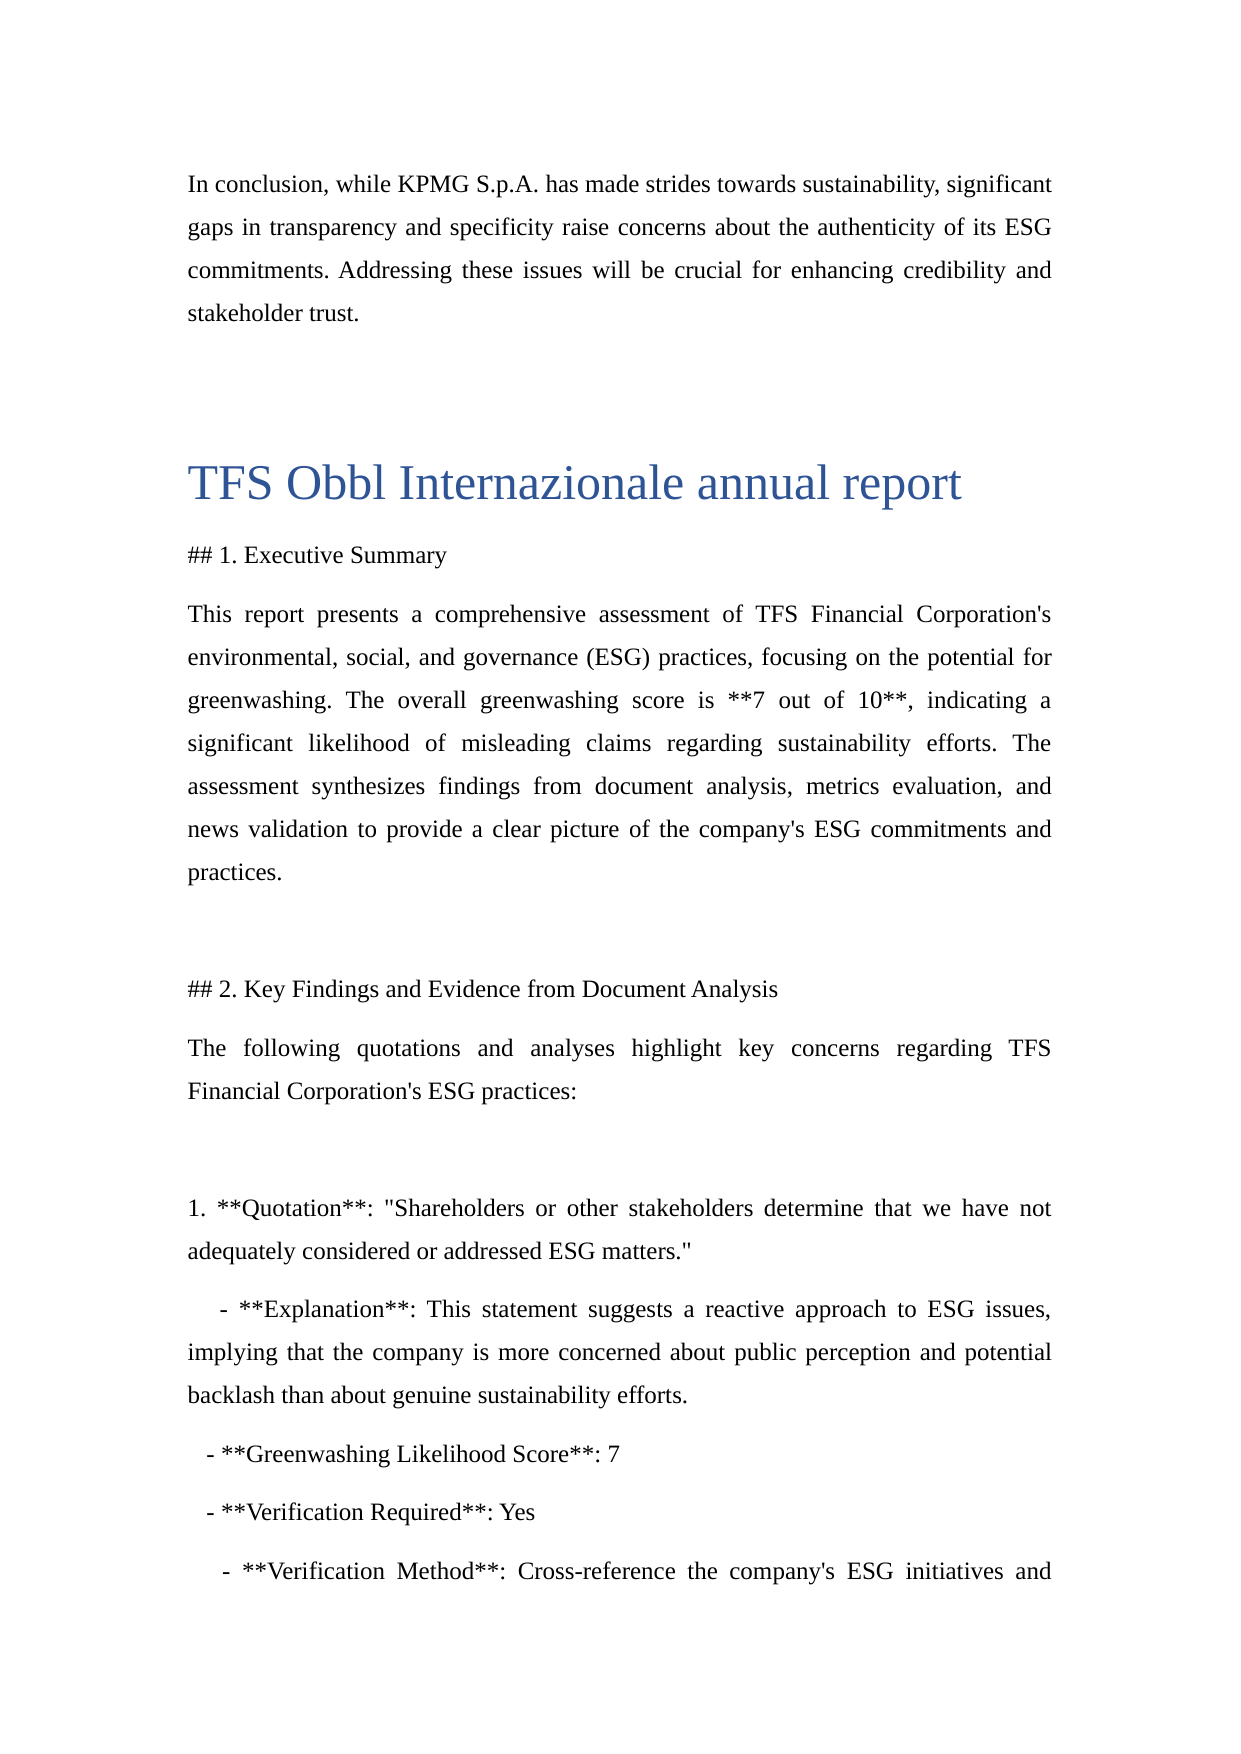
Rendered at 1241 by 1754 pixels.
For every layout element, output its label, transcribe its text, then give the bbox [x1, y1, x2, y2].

text - **Verification Required**: Yes [187, 1493, 1053, 1531]
text ## 2. Key Findings and Evidence from Document Analysis [187, 970, 1053, 1007]
text The following quotations and analyses highlight key concerns regarding TFS Financial Corporation's ESG practices: [187, 1028, 1053, 1109]
text - **Greenwashing Likelihood Score**: 7 [187, 1435, 1053, 1472]
text In conclusion, while KPMG S.p.A. has made strides towards sustainability, significant gaps in transparency and specificity raise concerns about the authenticity of its ESG commitments. Addressing these issues will be crucial for enhancing credibility and stakeholder trust. [187, 164, 1053, 331]
text This report presents a comprehensive assessment of TFS Financial Corporation's environmental, social, and governance (ESG) practices, focusing on the potential for greenwashing. The overall greenwashing score is **7 out of 10**, indicating a significant likelihood of misleading claims regarding sustainability efforts. The assessment synthesizes findings from document analysis, metrics evaluation, and news validation to provide a clear picture of the company's ESG commitments and practices. [187, 594, 1053, 891]
text - **Explanation**: This statement suggests a reactive approach to ESG issues, implying that the company is more concerned about public perception and potential backlash than about genuine sustainability efforts. [187, 1290, 1053, 1414]
text ## 1. Executive Summary [187, 536, 1053, 573]
text 1. **Quotation**: "Shareholders or other stakeholders determine that we have not adequately considered or addressed ESG matters." [187, 1188, 1053, 1269]
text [187, 1552, 1053, 1589]
subtitle TFS Obbl Internazionale annual report [187, 444, 1053, 519]
